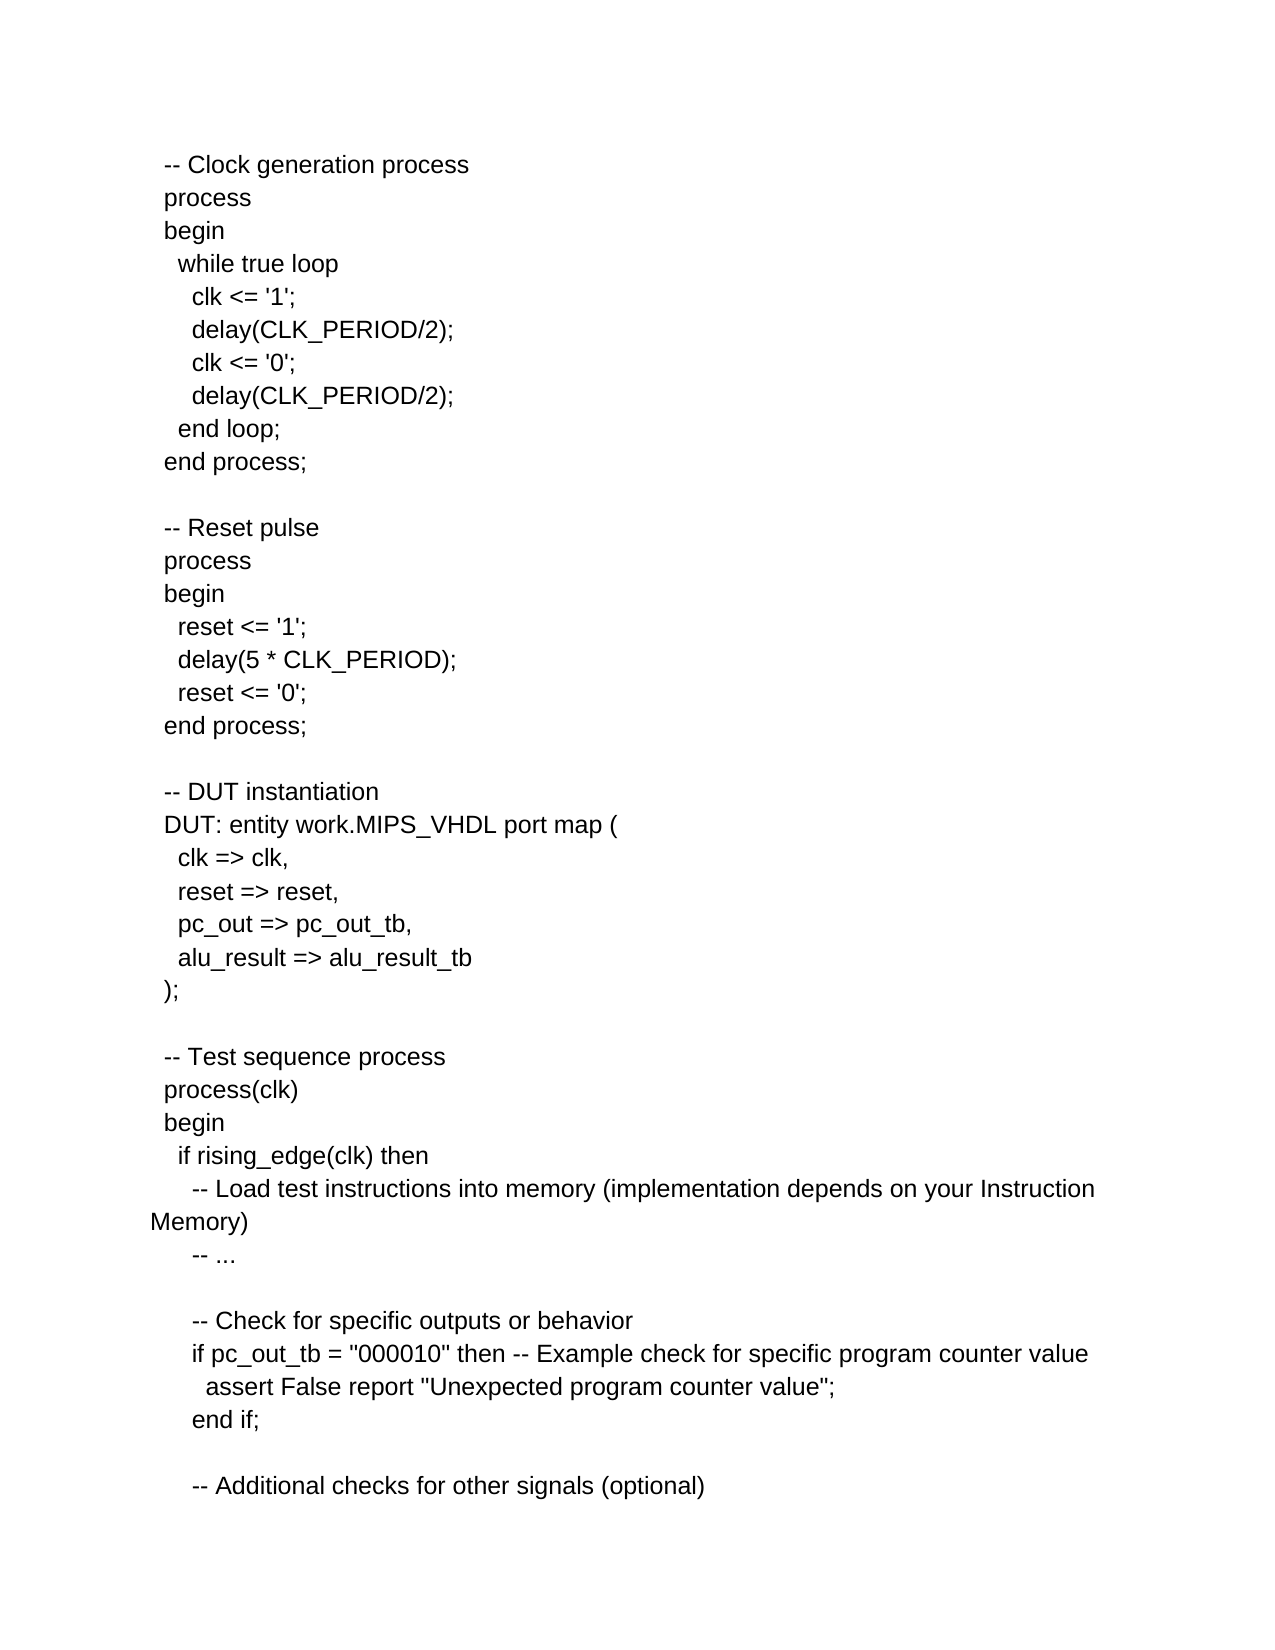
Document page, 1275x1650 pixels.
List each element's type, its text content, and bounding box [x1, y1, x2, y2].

text delay(CLK_PERIOD/2); [150, 315, 1125, 344]
text DUT: entity work.MIPS_VHDL port map ( [150, 810, 1125, 839]
text assert False report "Unexpected program counter value"; [150, 1372, 1125, 1401]
text -- Load test instructions into memory (implementation depends on your Instruction Memory) [150, 1174, 1125, 1235]
text if rising_edge(clk) then [150, 1141, 1125, 1169]
text clk <= '0'; [150, 348, 1125, 377]
text -- Additional checks for other signals (optional) [150, 1471, 1125, 1499]
text reset <= '1'; [150, 612, 1125, 641]
text delay(CLK_PERIOD/2); [150, 381, 1125, 410]
text reset <= '0'; [150, 678, 1125, 707]
text -- Clock generation process [150, 150, 1125, 179]
text end process; [150, 447, 1125, 476]
text begin [150, 1108, 1125, 1136]
text -- DUT instantiation [150, 777, 1125, 806]
text process [150, 183, 1125, 212]
text pc_out => pc_out_tb, [150, 909, 1125, 938]
text ); [150, 976, 1125, 1004]
text if pc_out_tb = "000010" then -- Example check for specific program counter value [150, 1339, 1125, 1367]
text begin [150, 579, 1125, 608]
text begin [150, 216, 1125, 245]
text clk <= '1'; [150, 282, 1125, 311]
text process(clk) [150, 1074, 1125, 1103]
text end process; [150, 711, 1125, 740]
text alu_result => alu_result_tb [150, 942, 1125, 971]
text -- Check for specific outputs or behavior [150, 1306, 1125, 1334]
text -- Test sequence process [150, 1042, 1125, 1070]
text reset => reset, [150, 876, 1125, 905]
text -- ... [150, 1240, 1125, 1268]
text while true loop [150, 249, 1125, 278]
text -- Reset pulse [150, 513, 1125, 542]
text end loop; [150, 414, 1125, 443]
text process [150, 546, 1125, 575]
text delay(5 * CLK_PERIOD); [150, 645, 1125, 674]
text end if; [150, 1405, 1125, 1433]
text clk => clk, [150, 843, 1125, 872]
